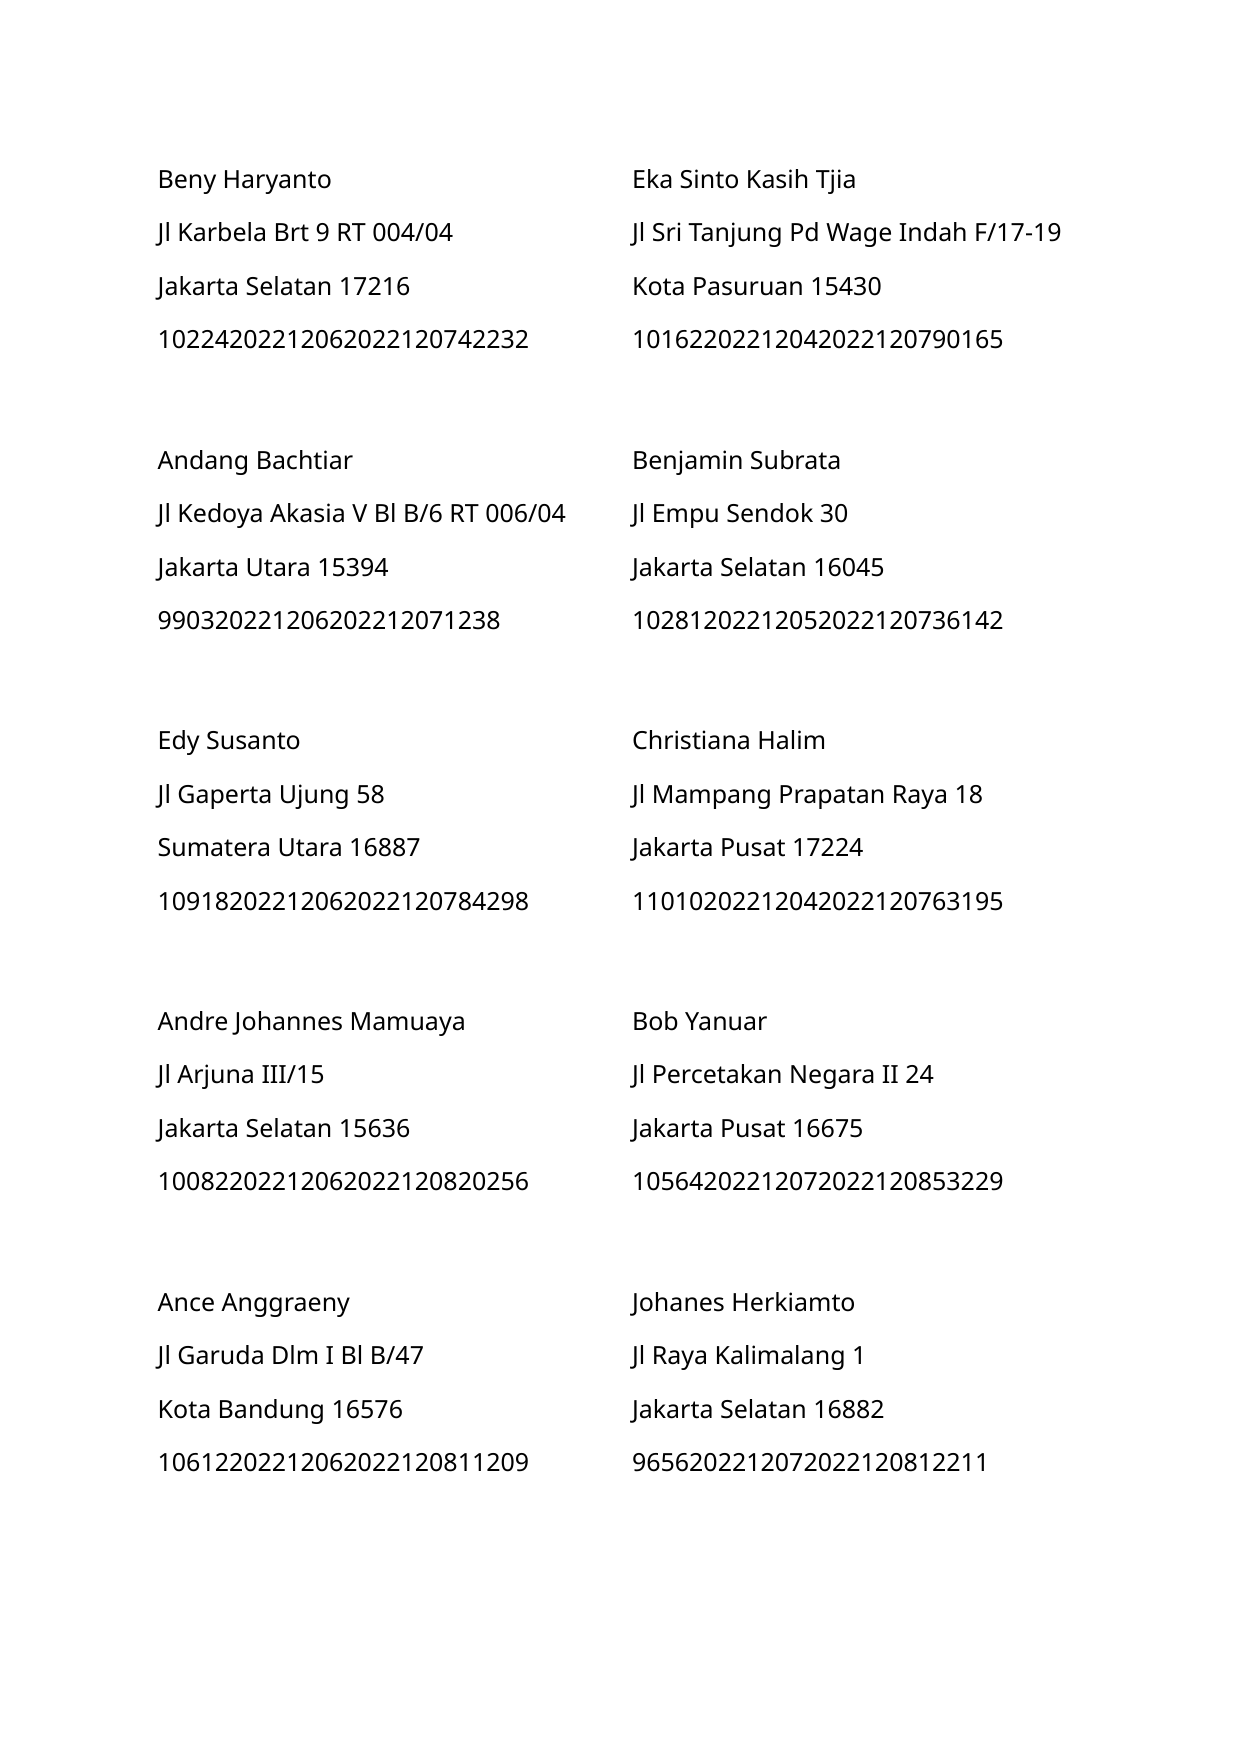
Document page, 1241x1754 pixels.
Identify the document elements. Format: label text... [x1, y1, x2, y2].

table_header Eka Sinto Kasih Tjia Jl Sri Tanjung Pd Wage Indah F/17-19 Kota Pasuruan 15430 10162202212042022120790165 [623, 150, 1097, 431]
table_cell Christiana Halim Jl Mampang Prapatan Raya 18 Jakarta Pusat 17224 11010202212042022120763195 [623, 711, 1097, 992]
table_cell Johanes Herkiamto Jl Raya Kalimalang 1 Jakarta Selatan 16882 9656202212072022120812211 [623, 1273, 1097, 1554]
table_cell Andre Johannes Mamuaya Jl Arjuna III/15 Jakarta Selatan 15636 10082202212062022120820256 [149, 992, 623, 1273]
table_cell Ance Anggraeny Jl Garuda Dlm I Bl B/47 Kota Bandung 16576 10612202212062022120811209 [149, 1273, 623, 1554]
table_cell Benjamin Subrata Jl Empu Sendok 30 Jakarta Selatan 16045 10281202212052022120736142 [623, 431, 1097, 711]
table_cell Andang Bachtiar Jl Kedoya Akasia V Bl B/6 RT 006/04 Jakarta Utara 15394 990320221206202212071238 [149, 431, 623, 711]
table_cell Edy Susanto Jl Gaperta Ujung 58 Sumatera Utara 16887 10918202212062022120784298 [149, 711, 623, 992]
table_cell Bob Yanuar Jl Percetakan Negara II 24 Jakarta Pusat 16675 10564202212072022120853229 [623, 992, 1097, 1273]
table_header Beny Haryanto Jl Karbela Brt 9 RT 004/04 Jakarta Selatan 17216 10224202212062022120742232 [149, 150, 623, 431]
